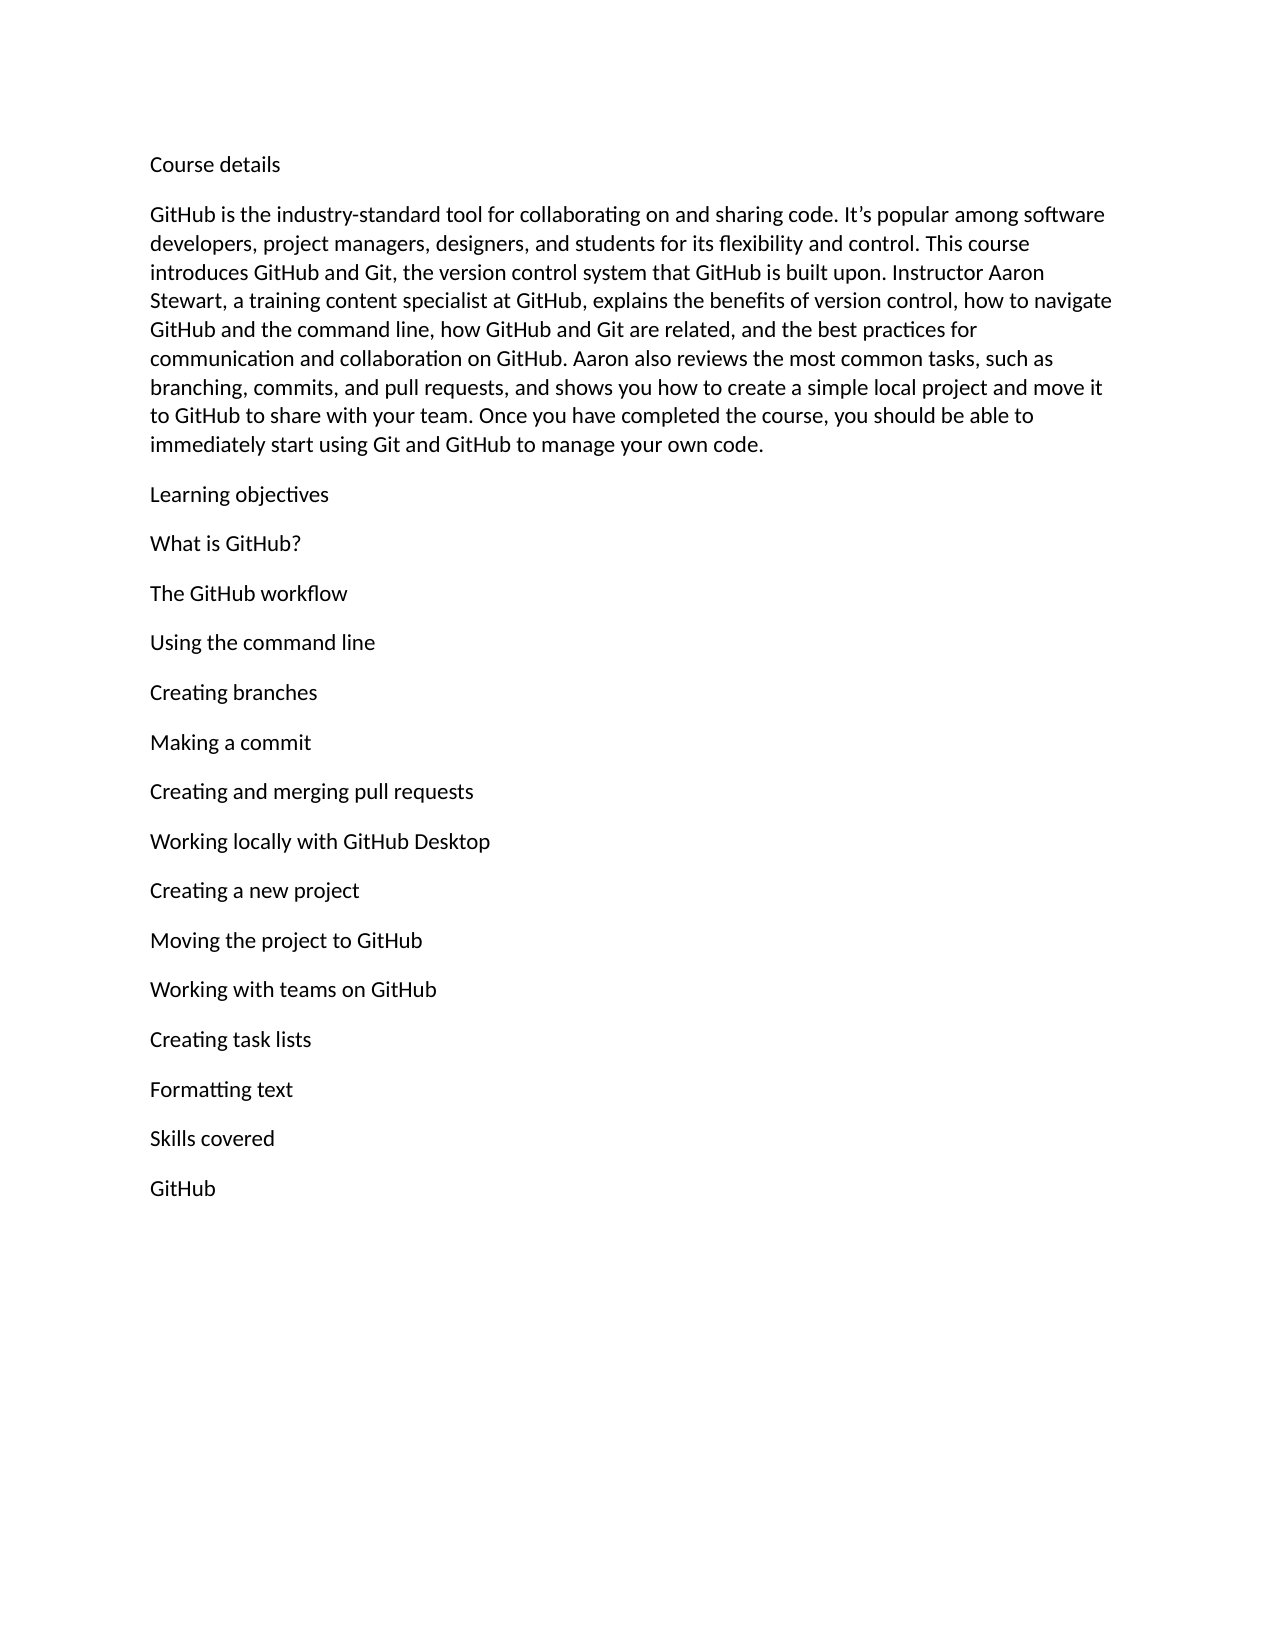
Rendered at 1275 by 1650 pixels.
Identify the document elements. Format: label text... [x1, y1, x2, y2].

text Using the command line [150, 628, 1125, 657]
text Making a commit [150, 727, 1125, 756]
text What is GitHub? [150, 529, 1125, 557]
text Creating and merging pull requests [150, 777, 1125, 805]
text GitHub is the industry-standard tool for collaborating on and sharing code. It’s popular among software developers, project managers, designers, and students for its flexibility and control. This course introduces GitHub and Git, the version control system that GitHub is built upon. Instructor Aaron Stewart, a training content specialist at GitHub, explains the benefits of version control, how to navigate GitHub and the command line, how GitHub and Git are related, and the best practices for communication and collaboration on GitHub. Aaron also reviews the most common tasks, such as branching, commits, and pull requests, and shows you how to create a simple local project and move it to GitHub to share with your team. Once you have completed the course, you should be able to immediately start using Git and GitHub to manage your own code. [150, 199, 1125, 458]
text Creating a new project [150, 876, 1125, 904]
text Skills covered [150, 1124, 1125, 1152]
text The GitHub workflow [150, 578, 1125, 607]
text Working locally with GitHub Desktop [150, 826, 1125, 855]
text GitHub [150, 1173, 1125, 1202]
text Working with teams on GitHub [150, 975, 1125, 1004]
text Creating branches [150, 677, 1125, 706]
text Moving the project to GitHub [150, 925, 1125, 954]
text Course details [150, 150, 1125, 179]
text Formatting text [150, 1074, 1125, 1103]
text Creating task lists [150, 1024, 1125, 1053]
text Learning objectives [150, 479, 1125, 508]
